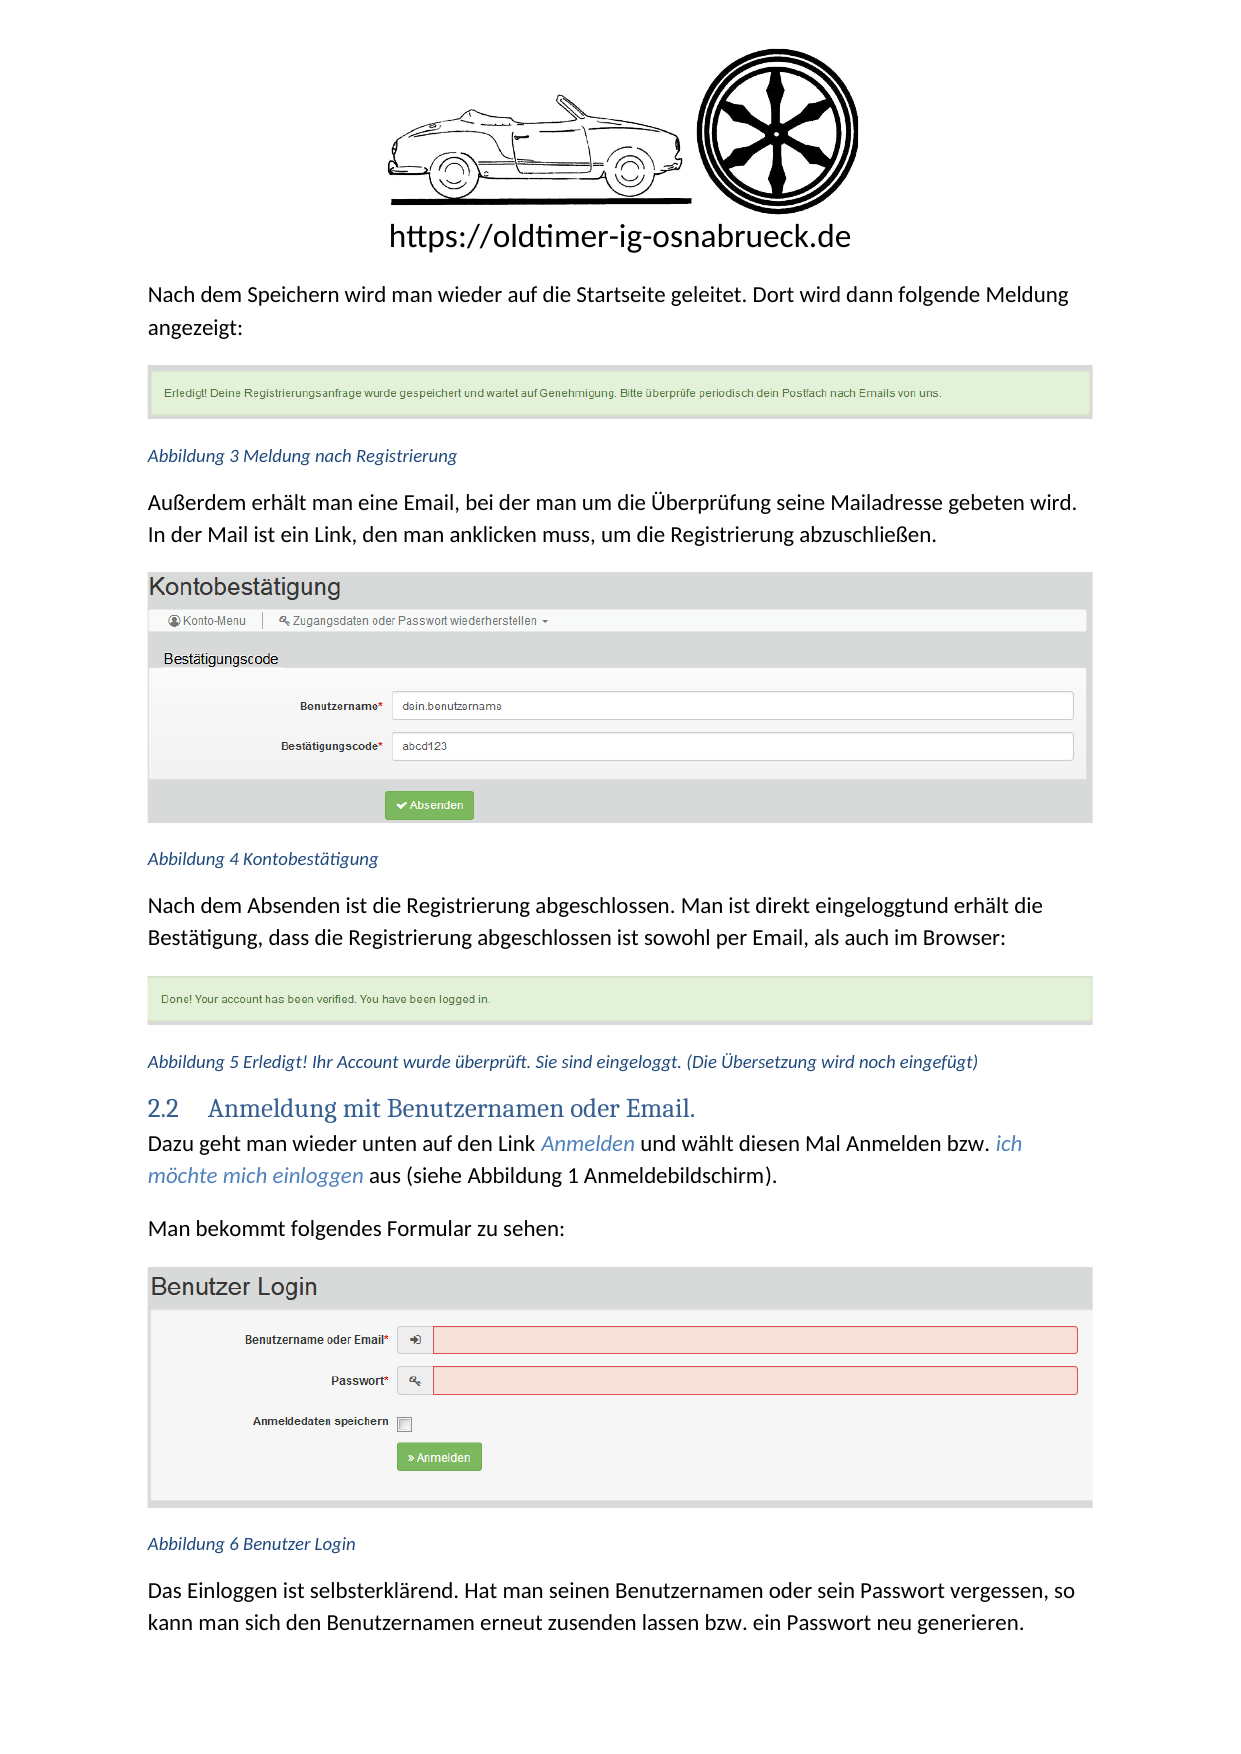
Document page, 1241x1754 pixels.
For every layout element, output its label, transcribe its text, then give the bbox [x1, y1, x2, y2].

text Abbildung 3 Meldung nach Registrierung [148, 444, 1093, 467]
picture [147, 1267, 1093, 1508]
picture [147, 976, 1093, 1025]
text Nach dem Absenden ist die Registrierung abgeschlossen. Man ist direkt eingeloggtund erhält die Bestätigung, dass die Registrierung abgeschlossen ist sowohl per Email, als auch im Browser: [148, 891, 1093, 951]
picture [147, 365, 1093, 419]
text Abbildung 6 Benutzer Login [148, 1532, 1093, 1555]
picture [147, 572, 1093, 823]
text Abbildung 4 Kontobestätigung [148, 847, 1093, 870]
text Abbildung 5 Erledigt! Ihr Account wurde überprüft. Sie sind eingeloggt. (Die Übersetzung wird noch eingefügt) [148, 1050, 1093, 1073]
text Das Einloggen ist selbsterklärend. Hat man seinen Benutzernamen oder sein Passwort vergessen, so kann man sich den Benutzernamen erneut zusenden lassen bzw. ein Passwort neu generieren. [148, 1576, 1093, 1636]
subtitle Anmeldung mit Benutzernamen oder Email. [148, 1093, 1093, 1125]
text Dazu geht man wieder unten auf den Link Anmelden und wählt diesen Mal Anmelden bzw. ich möchte mich einloggen aus (siehe Abbildung 1 Anmeldebildschirm). [148, 1129, 1093, 1189]
text Man bekommt folgendes Formular zu sehen: [148, 1214, 1093, 1242]
picture [382, 44, 859, 216]
text Nach dem Speichern wird man wieder auf die Startseite geleitet. Dort wird dann folgende Meldung angezeigt: [148, 281, 1093, 341]
text Außerdem erhält man eine Email, bei der man um die Überprüfung seine Mailadresse gebeten wird. In der Mail ist ein Link, den man anklicken muss, um die Registrierung abzuschließen. [148, 488, 1093, 548]
